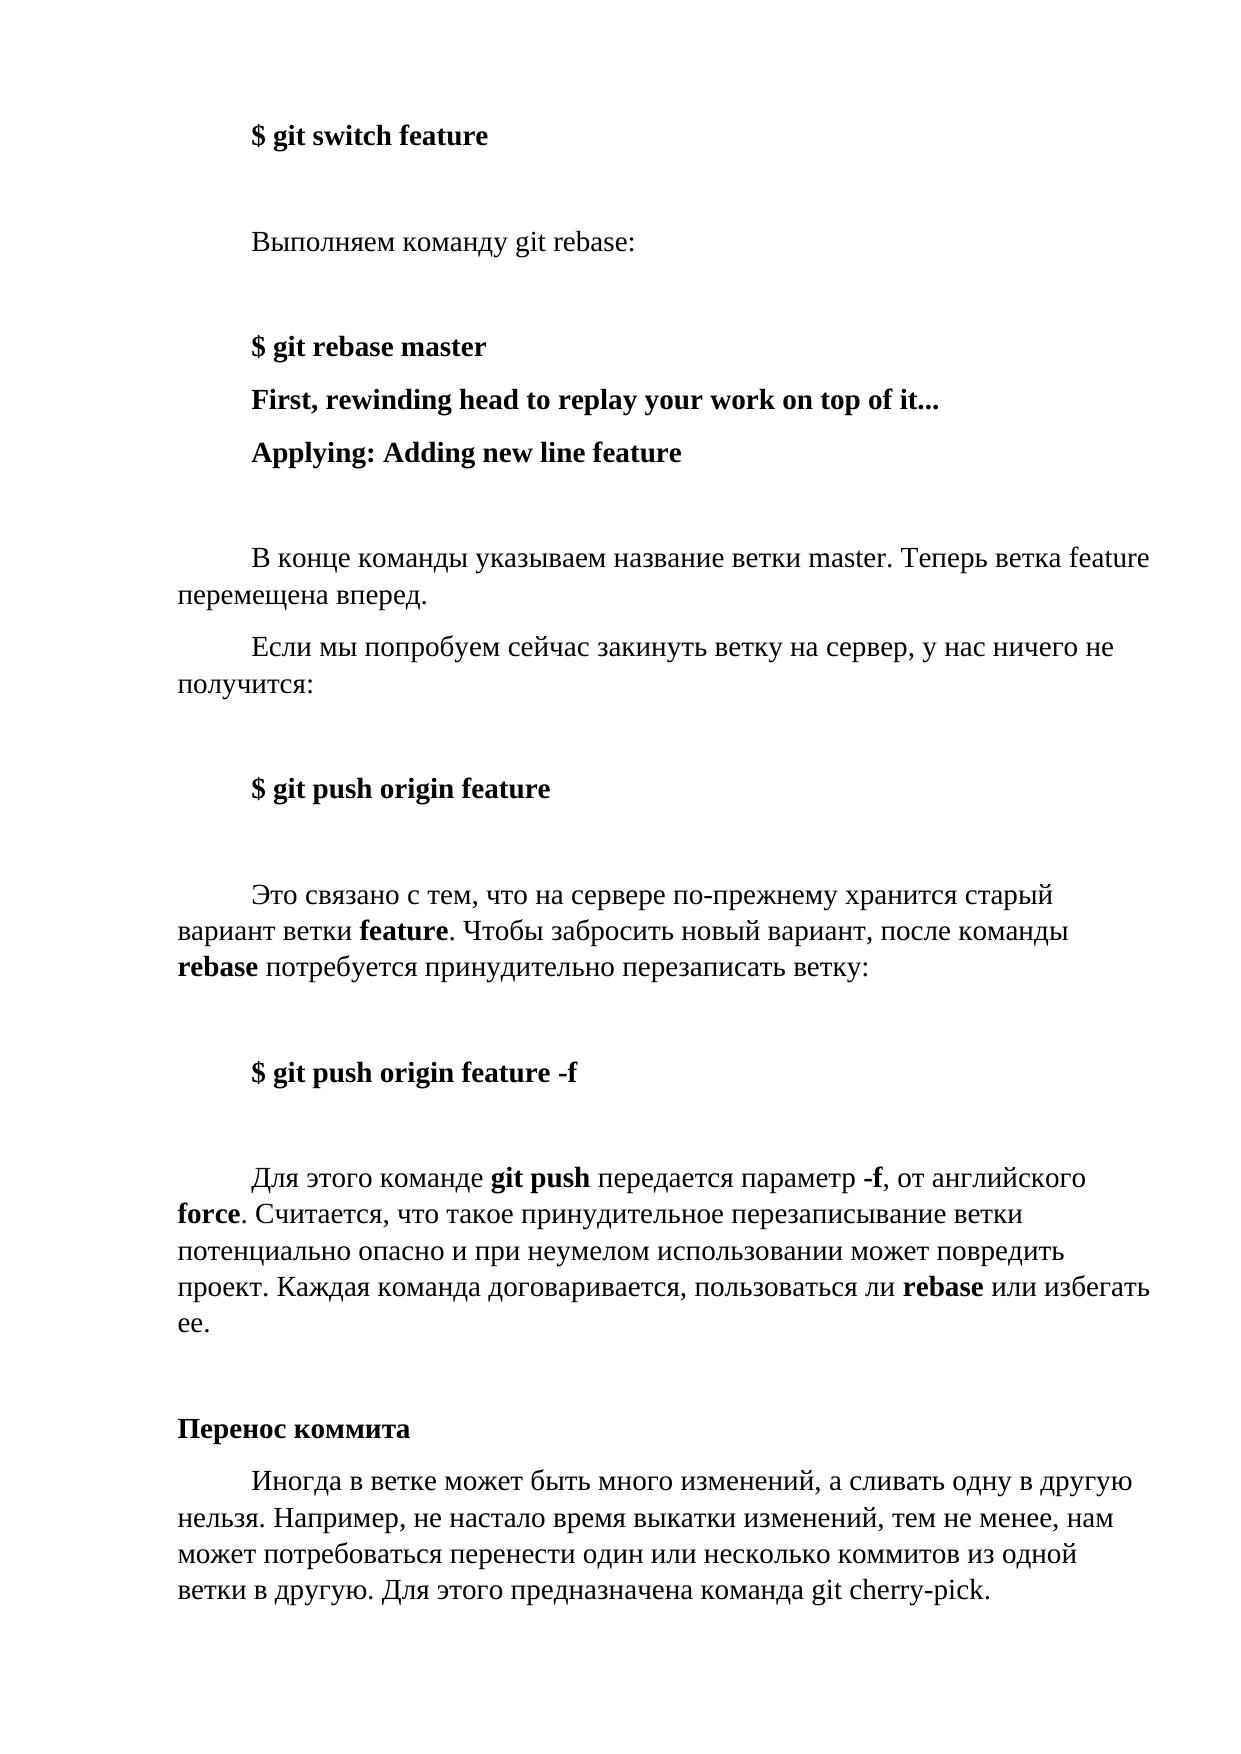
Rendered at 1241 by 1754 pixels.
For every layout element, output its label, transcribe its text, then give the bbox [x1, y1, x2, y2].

text $ git switch feature [177, 118, 1152, 152]
text Если мы попробуем сейчас закинуть ветку на сервер, у нас ничего не получится: [177, 629, 1152, 699]
text Иногда в ветке может быть много изменений, а сливать одну в другую нельзя. Например, не настало время выкатки изменений, тем не менее, нам может потребоваться перенести один или несколько коммитов из одной ветки в другую. Для этого предназначена команда git cherry-pick. [177, 1463, 1152, 1606]
text $ git rebase master [177, 329, 1152, 363]
text Выполняем команду git rebase: [177, 224, 1152, 257]
text Applying: Adding new line feature [177, 435, 1152, 468]
text В конце команды указываем название ветки master. Теперь ветка feature перемещена вперед. [177, 541, 1152, 610]
text $ git push origin feature [177, 771, 1152, 805]
text Для этого команде git push передается параметр -f, от английского force. Считается, что такое принудительное перезаписывание ветки потенциально опасно и при неумелом использовании может повредить проект. Каждая команда договаривается, пользоваться ли rebase или избегать ее. [177, 1161, 1152, 1339]
text Это связано с тем, что на сервере по-прежнему хранится старый вариант ветки feature. Чтобы забросить новый вариант, после команды rebase потребуется принудительно перезаписать ветку: [177, 877, 1152, 983]
text First, rewinding head to replay your work on top of it... [177, 382, 1152, 416]
text $ git push origin feature -f [177, 1055, 1152, 1088]
text Перенос коммита [177, 1411, 1152, 1444]
